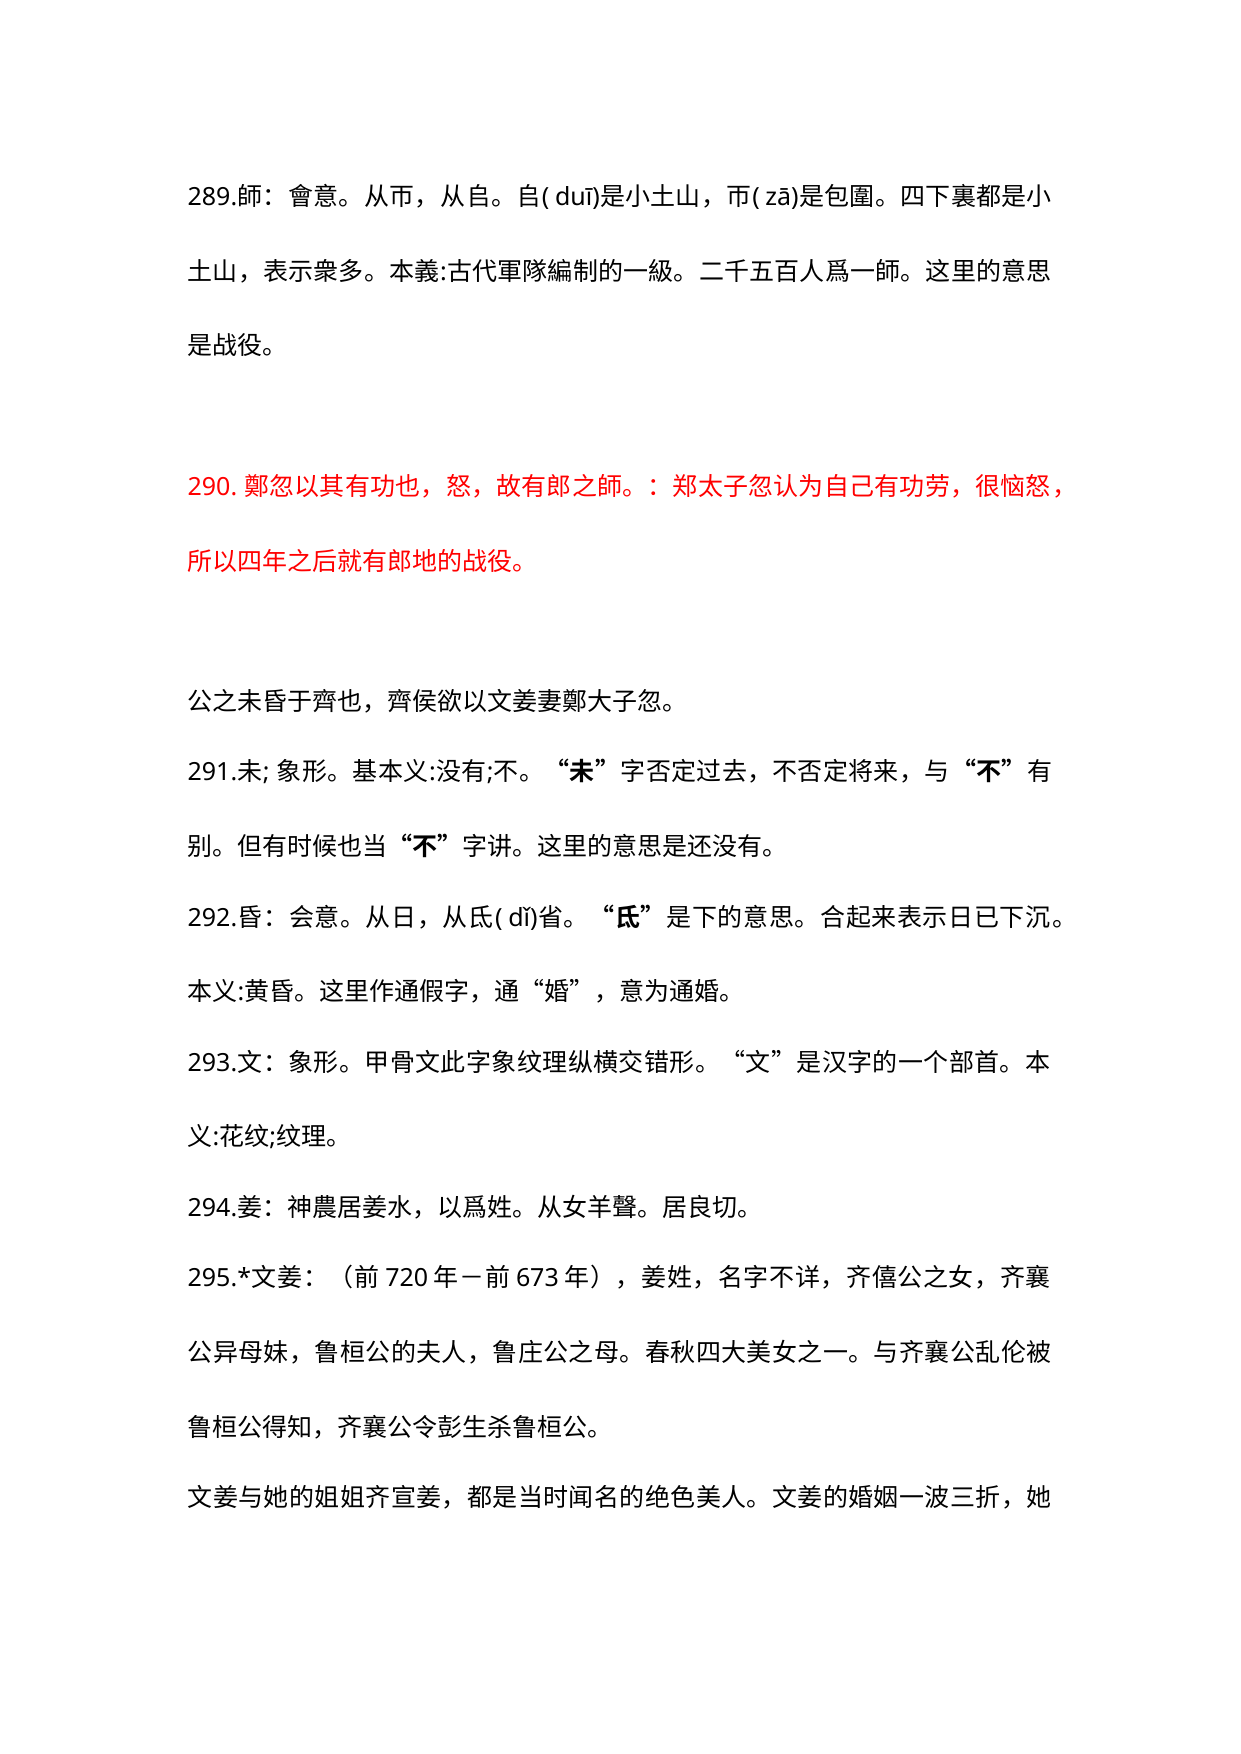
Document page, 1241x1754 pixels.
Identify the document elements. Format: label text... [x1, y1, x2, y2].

text 290. 鄭忽以其有功也，怒，故有郎之師。：郑太子忽认为自己有功劳，很恼怒，所以四年之后就有郎地的战役。 [187, 452, 1053, 592]
text 293.文：象形。甲骨文此字象纹理纵横交错形。“文”是汉字的一个部首。本义:花纹;纹理。 [187, 1028, 1053, 1167]
text 294.姜：神農居姜水，以爲姓。从女羊聲。居良切。 [187, 1173, 1053, 1238]
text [187, 1463, 1053, 1528]
text 292.昏：会意。从日，从氐( dǐ)省。“氐”是下的意思。合起来表示日已下沉。本义:黄昏。这里作通假字，通“婚”，意为通婚。 [187, 883, 1053, 1022]
text 公之未昏于齊也，齊侯欲以文姜妻鄭大子忽。 [187, 667, 1053, 732]
text 291.未; 象形。基本义:没有;不。“未”字否定过去，不否定将来，与“不”有别。但有时候也当“不”字讲。这里的意思是还没有。 [187, 737, 1053, 877]
text 289.師：會意。从帀，从𠂤。𠂤( duī)是小土山，帀( zā)是包圍。四下裏都是小土山，表示衆多。本義:古代軍隊編制的一級。二千五百人爲一師。这里的意思是战役。 [187, 162, 1053, 376]
text 295.*文姜：（前720年－前673年），姜姓，名字不详，齐僖公之女，齐襄公异母妹，鲁桓公的夫人，鲁庄公之母。春秋四大美女之一。与齐襄公乱伦被鲁桓公得知，齐襄公令彭生杀鲁桓公。 [187, 1243, 1053, 1458]
